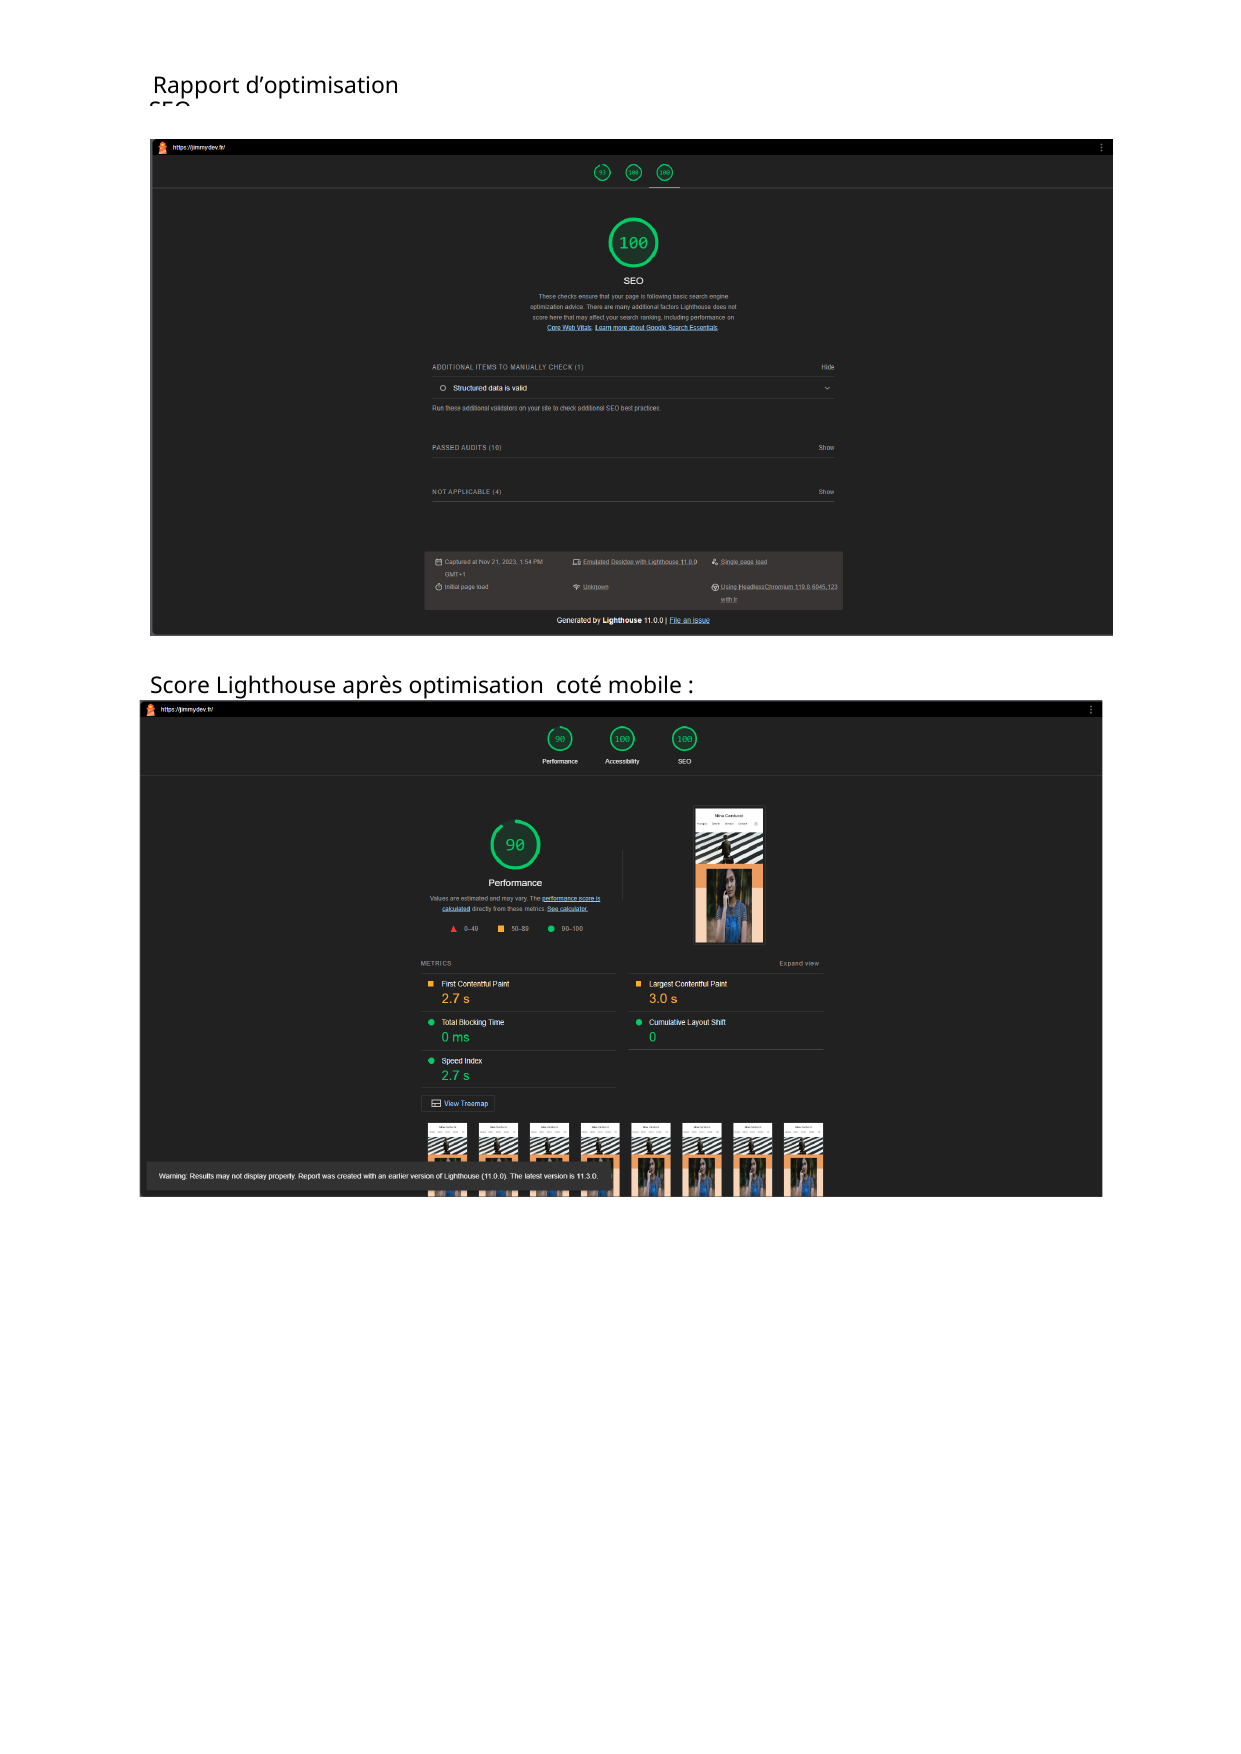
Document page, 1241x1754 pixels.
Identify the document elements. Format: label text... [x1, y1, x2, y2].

text Score Lighthouse après optimisation coté mobile : [150, 669, 1103, 700]
picture [139, 700, 1103, 1197]
picture [150, 139, 1113, 636]
